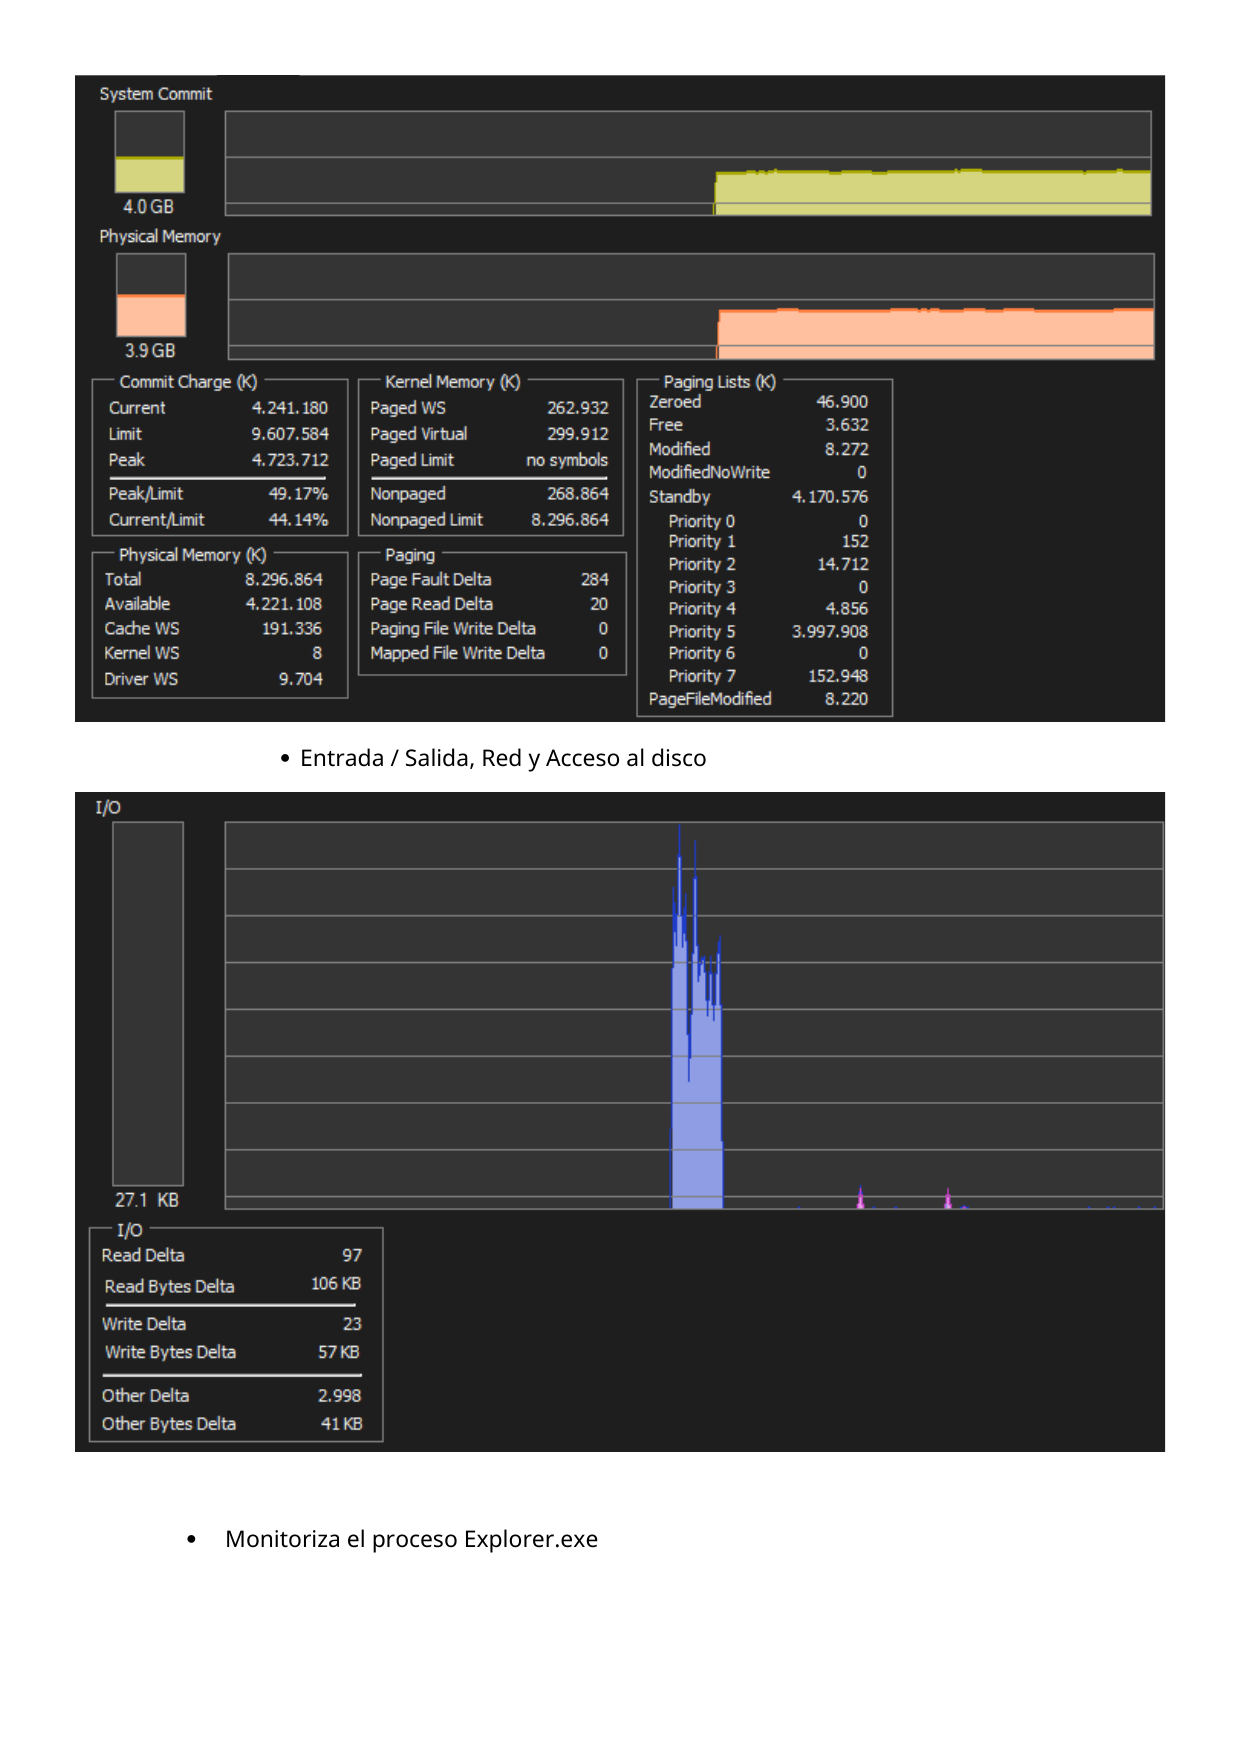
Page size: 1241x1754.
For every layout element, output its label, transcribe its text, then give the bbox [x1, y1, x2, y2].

list Entrada / Salida, Red y Acceso al disco [281, 741, 1165, 773]
picture [75, 75, 1166, 722]
list Monitoriza el proceso Explorer.exe [187, 1523, 1165, 1554]
picture [75, 792, 1166, 1452]
